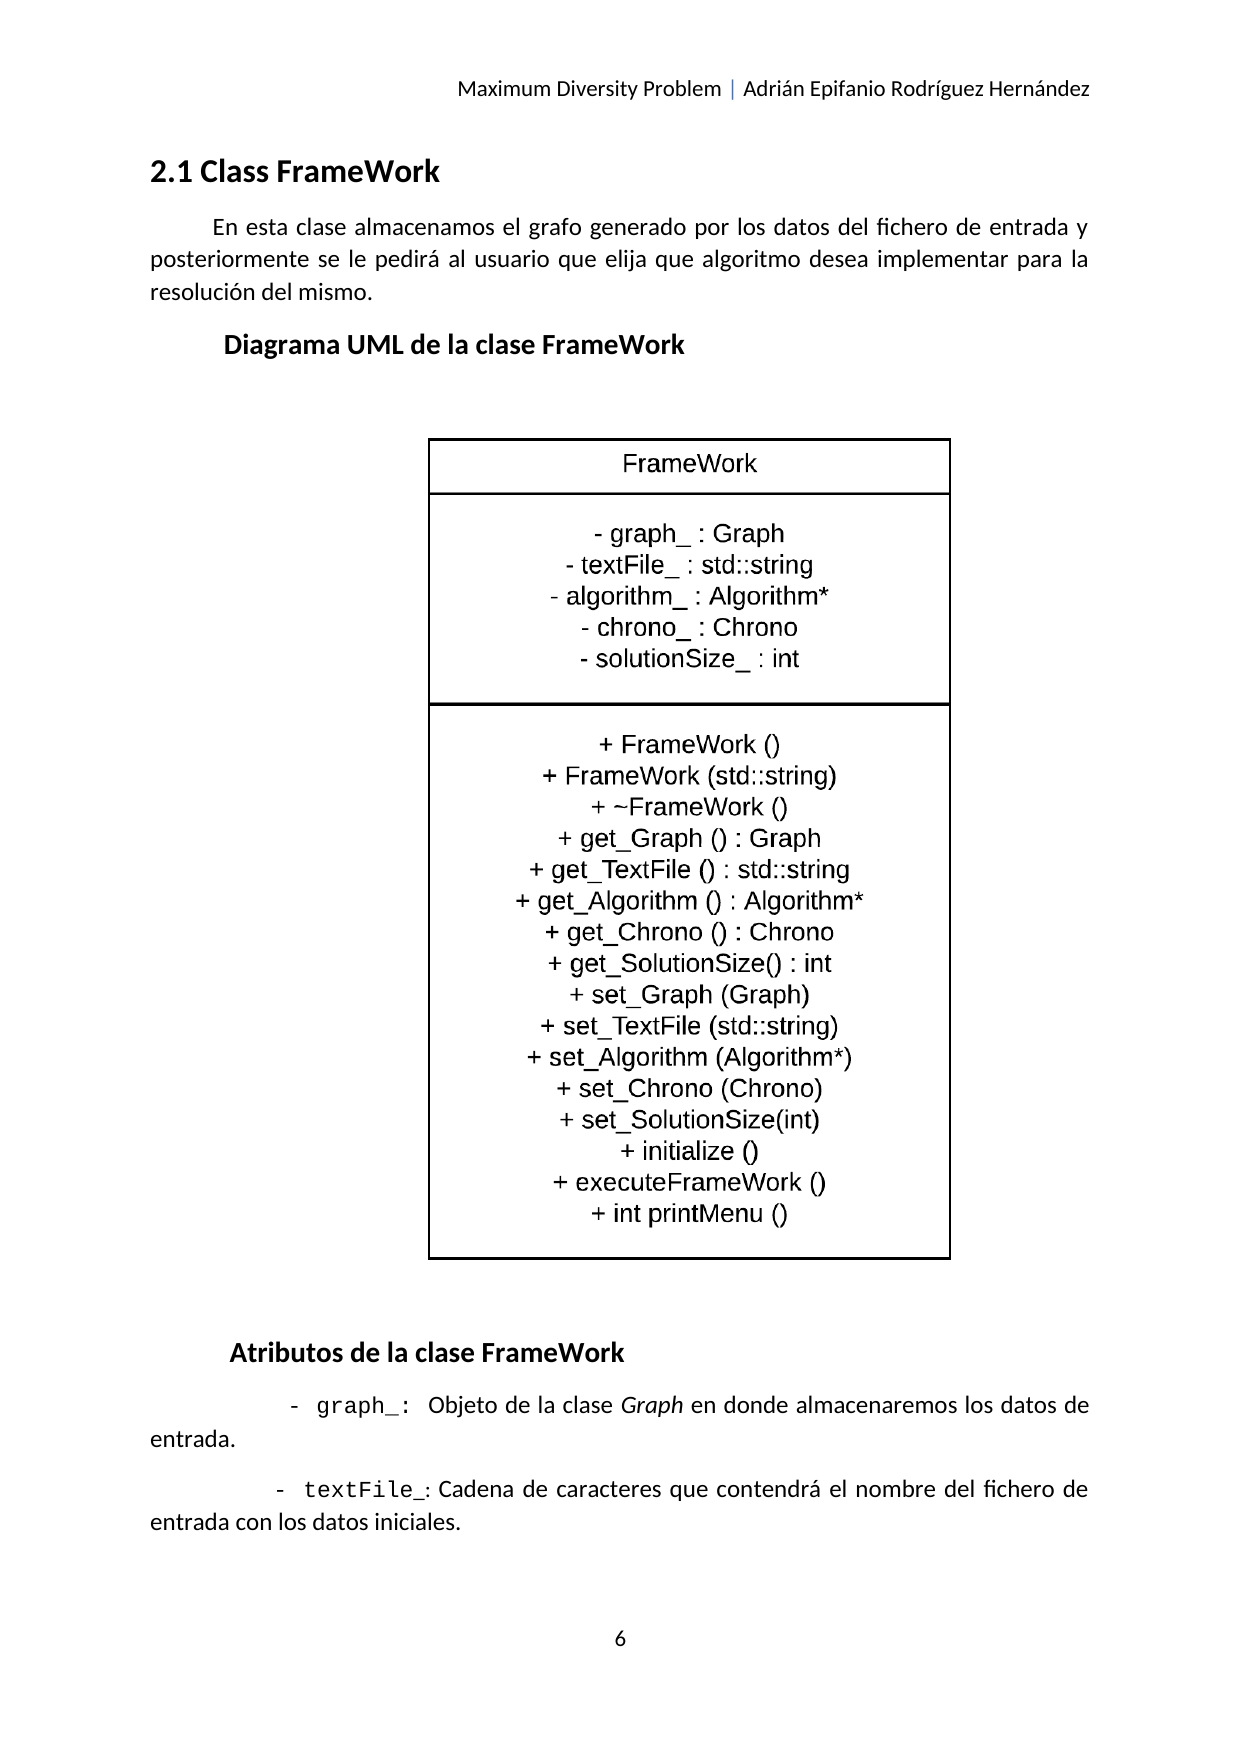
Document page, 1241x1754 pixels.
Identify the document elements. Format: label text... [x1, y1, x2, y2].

text Atributos de la clase FrameWork [150, 1334, 1090, 1370]
text - textFile_: Cadena de caracteres que contendrá el nombre del fichero de entrada con los datos iniciales. [150, 1473, 1090, 1537]
text En esta clase almacenamos el grafo generado por los datos del fichero de entrada y posteriormente se le pedirá al usuario que elija que algoritmo desea implementar para la resolución del mismo. [150, 211, 1090, 307]
text - graph_: Objeto de la clase Graph en donde almacenaremos los datos de entrada. [150, 1389, 1090, 1454]
text Diagrama UML de la clase FrameWork [150, 326, 1090, 362]
picture [371, 381, 1008, 1316]
text 2.1 Class FrameWork [150, 150, 1090, 191]
